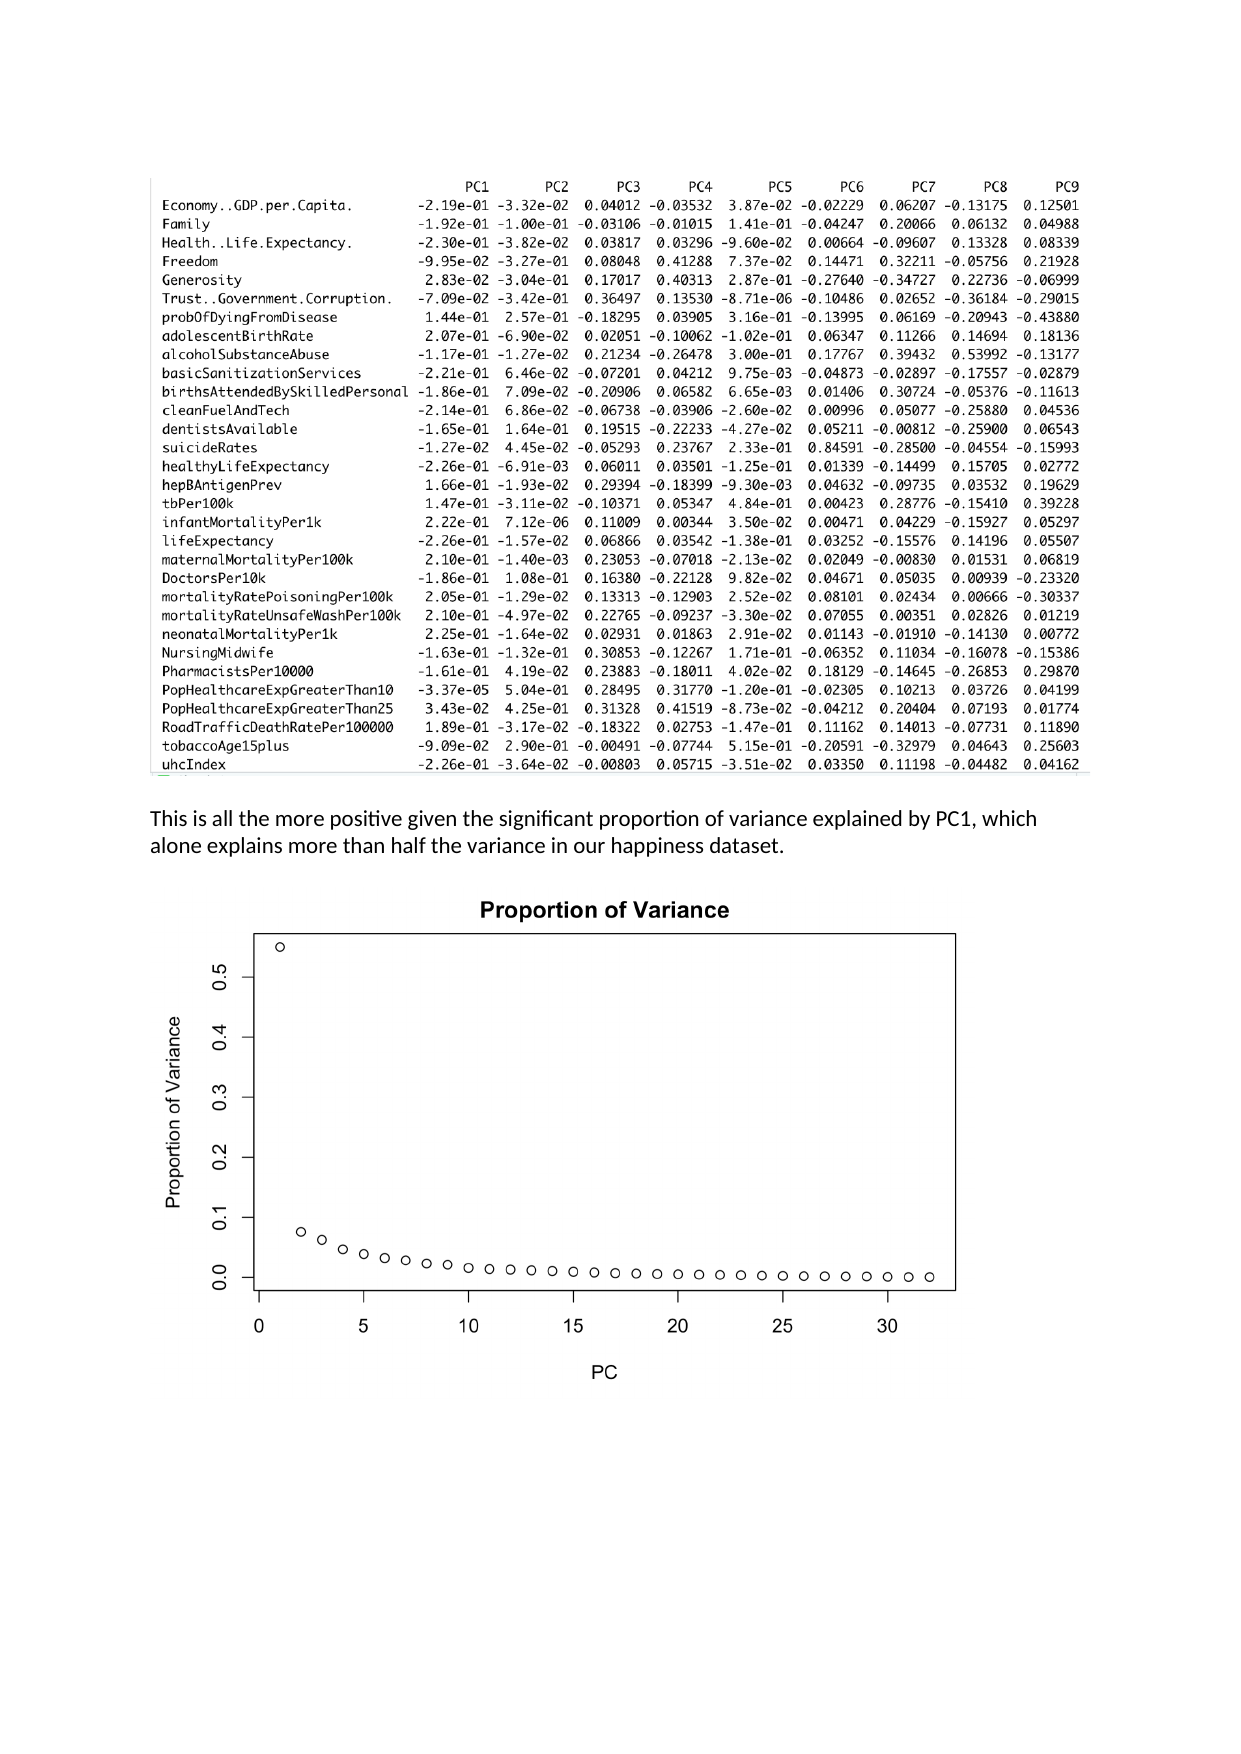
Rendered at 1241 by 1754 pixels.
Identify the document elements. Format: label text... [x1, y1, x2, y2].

picture [150, 887, 976, 1399]
picture [150, 178, 1091, 776]
text This is all the more positive given the significant proportion of variance explained by PC1, which alone explains more than half the variance in our happiness dataset. [150, 804, 1090, 860]
